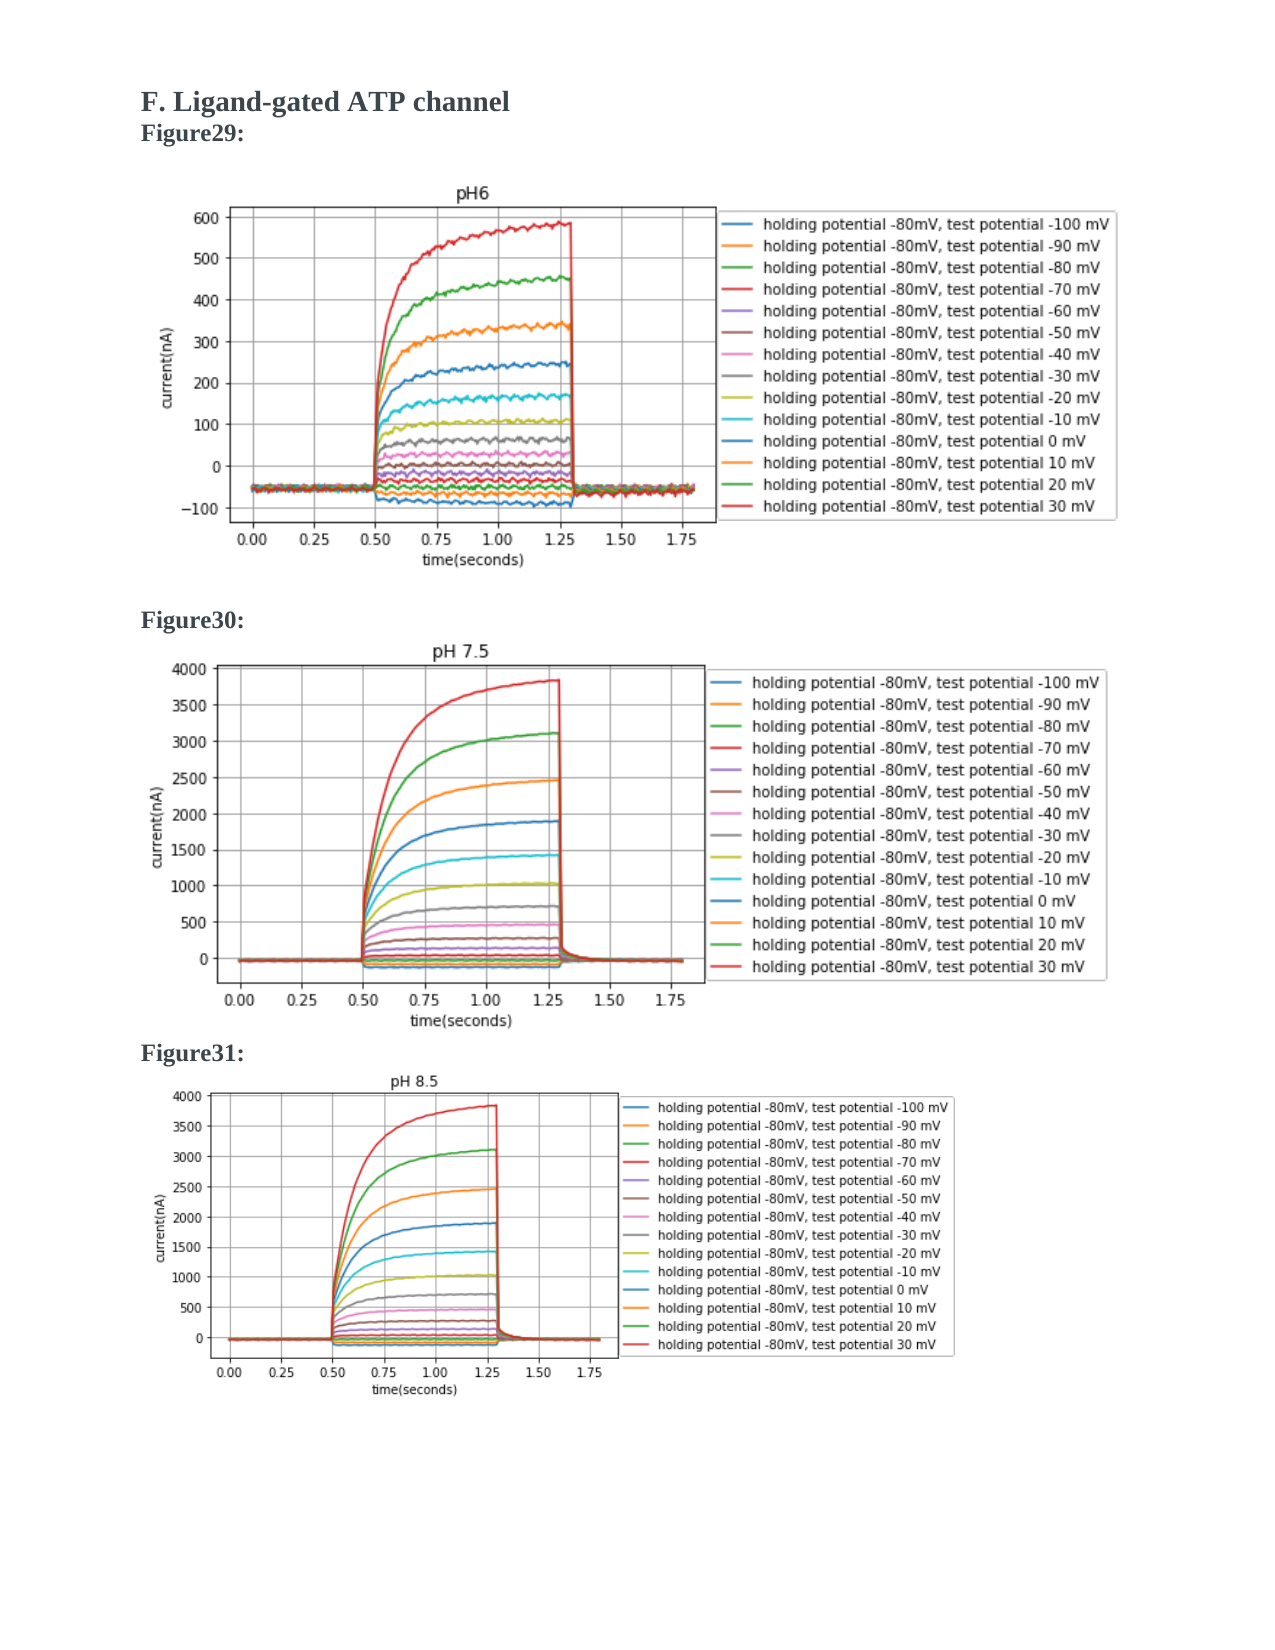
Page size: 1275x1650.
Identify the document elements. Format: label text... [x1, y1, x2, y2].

picture [146, 1066, 962, 1404]
text F. Ligand-gated ATP channel [141, 84, 1125, 118]
text Figure30: [141, 605, 1125, 634]
picture [150, 175, 1125, 577]
picture [140, 634, 1116, 1038]
text Figure29: [141, 118, 1125, 147]
text Figure31: [141, 1038, 1125, 1066]
